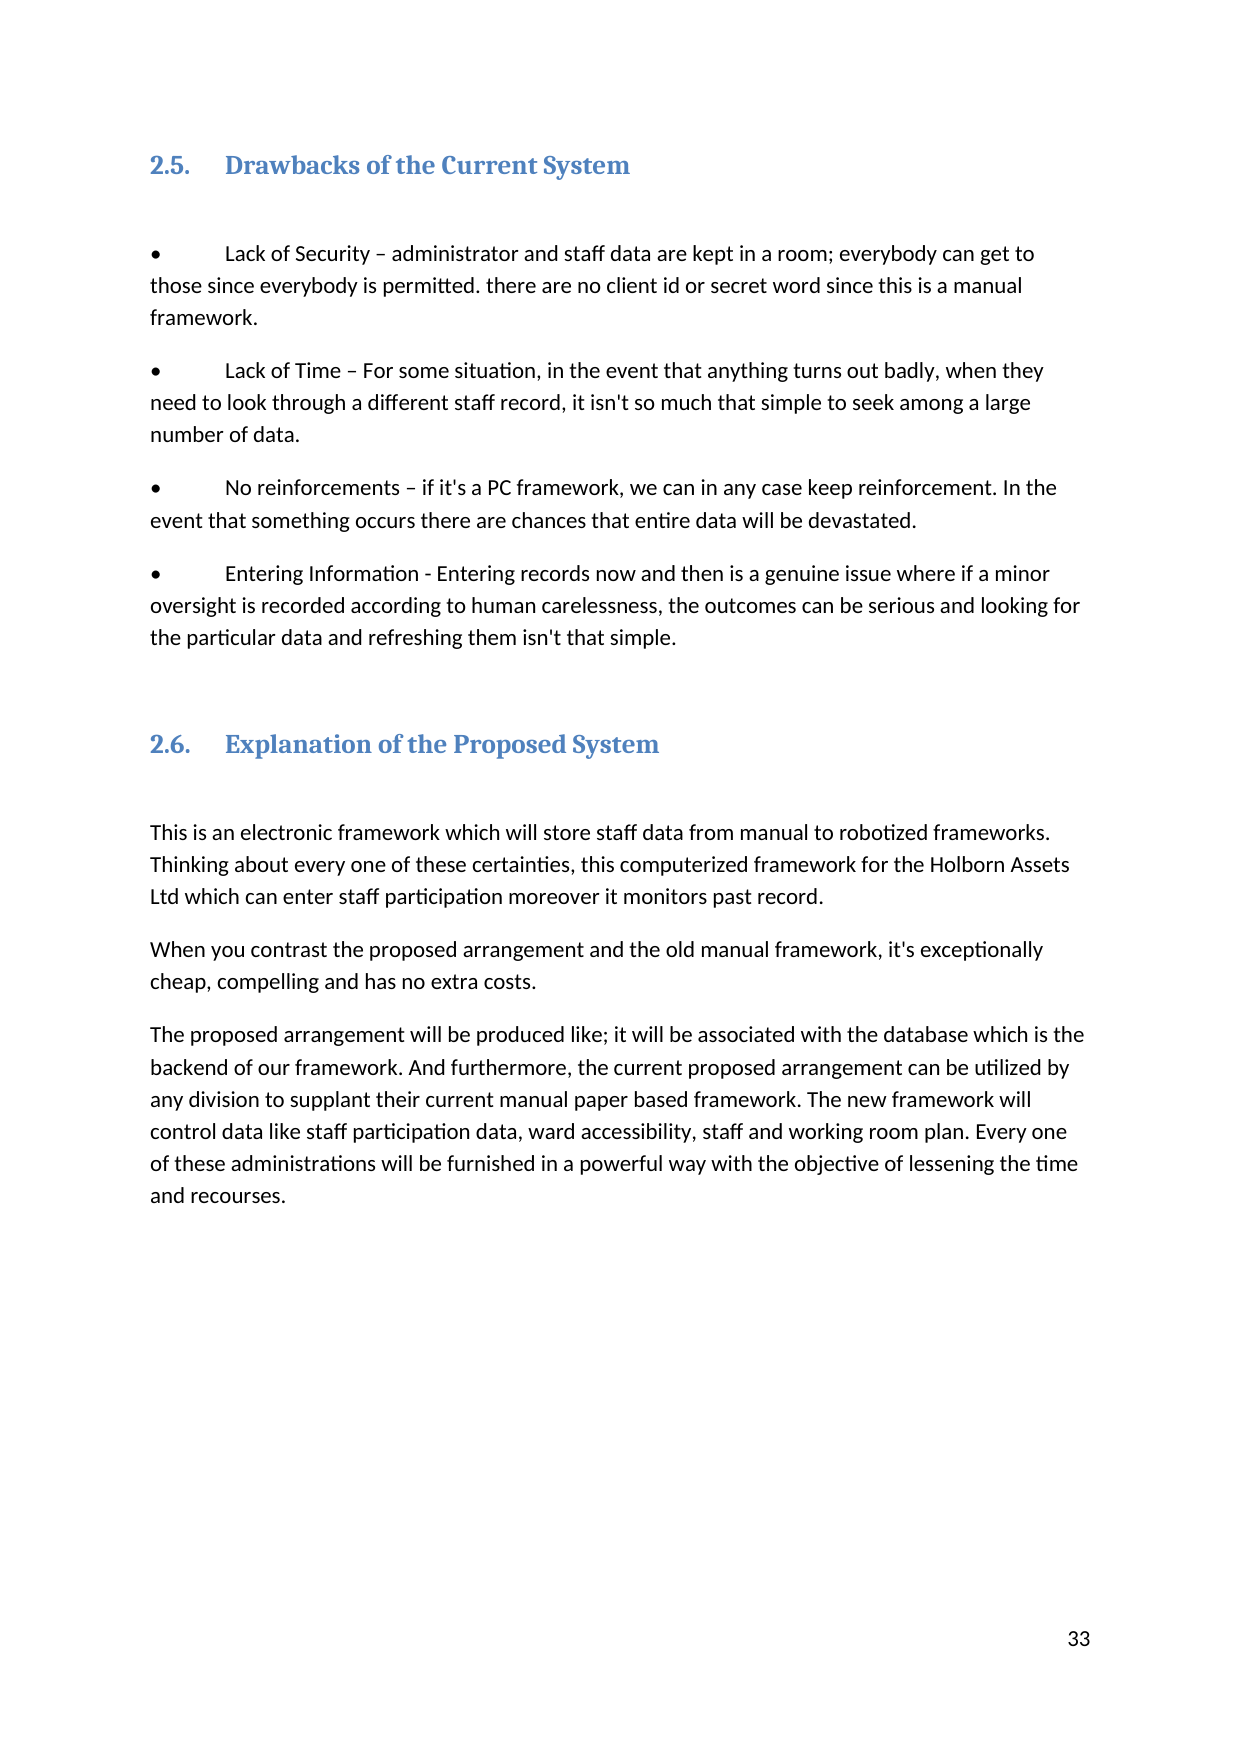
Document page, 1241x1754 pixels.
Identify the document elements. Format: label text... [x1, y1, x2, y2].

text • Entering Information - Entering records now and then is a genuine issue where if a minor oversight is recorded according to human carelessness, the outcomes can be serious and looking for the particular data and refreshing them isn't that simple. [150, 559, 1090, 651]
text • Lack of Time – For some situation, in the event that anything turns out badly, when they need to look through a different staff record, it isn't so much that simple to seek among a large number of data. [150, 356, 1090, 448]
text • No reinforcements – if it's a PC framework, we can in any case keep reinforcement. In the event that something occurs there are chances that entire data will be devastated. [150, 473, 1090, 534]
text When you contrast the proposed arrangement and the old manual framework, it's exceptionally cheap, compelling and has no extra costs. [150, 935, 1090, 996]
subtitle 2.6. Explanation of the Proposed System [150, 729, 1090, 760]
text • Lack of Security – administrator and staff data are kept in a room; everybody can get to those since everybody is permitted. there are no client id or secret word since this is a manual framework. [150, 239, 1090, 331]
text This is an electronic framework which will store staff data from manual to robotized frameworks. Thinking about every one of these certainties, this computerized framework for the Holborn Assets Ltd which can enter staff participation moreover it monitors past record. [150, 818, 1090, 910]
subtitle 2.5. Drawbacks of the Current System [150, 150, 1090, 181]
text The proposed arrangement will be produced like; it will be associated with the database which is the backend of our framework. And furthermore, the current proposed arrangement can be utilized by any division to supplant their current manual paper based framework. The new framework will control data like staff participation data, ward accessibility, staff and working room plan. Every one of these administrations will be furnished in a powerful way with the objective of lessening the time and recourses. [150, 1021, 1090, 1209]
